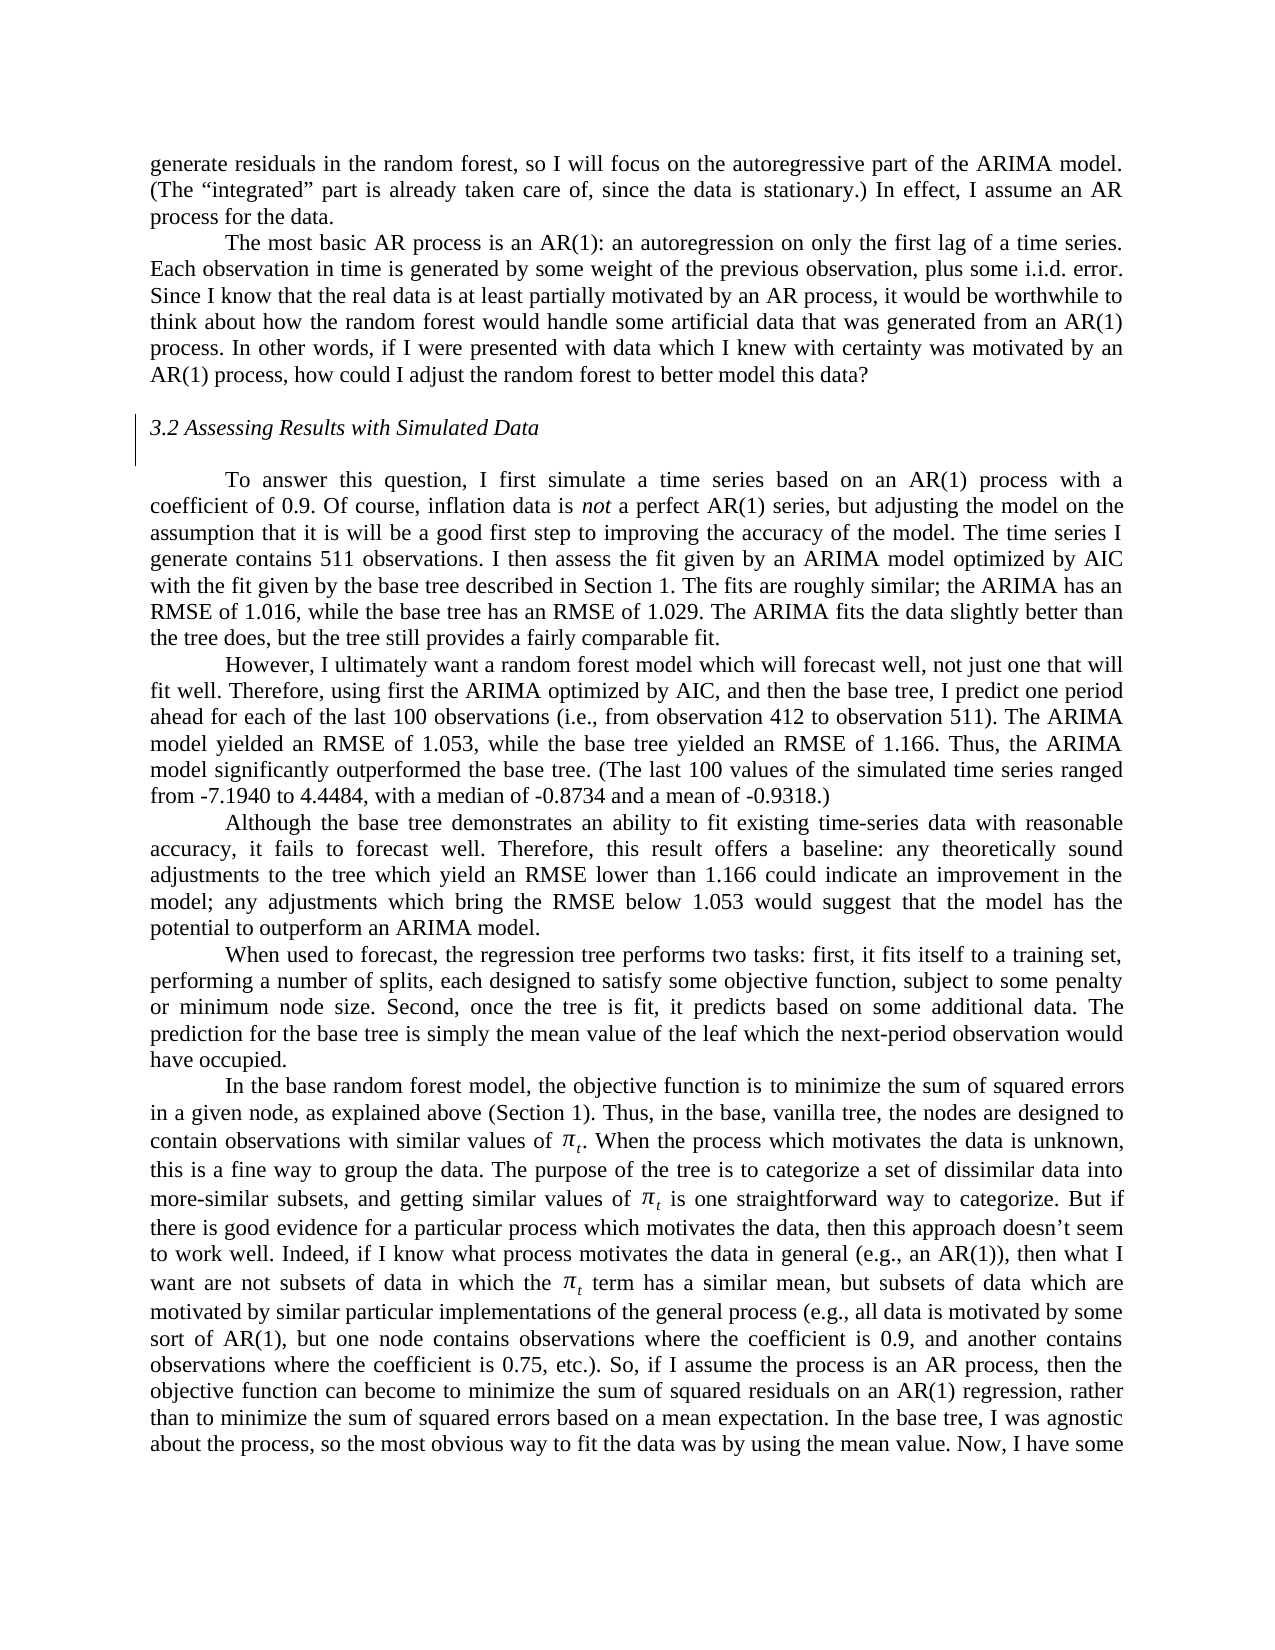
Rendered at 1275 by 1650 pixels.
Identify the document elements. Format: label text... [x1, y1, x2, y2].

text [150, 150, 1125, 229]
text When used to forecast, the regression tree performs two tasks: first, it fits itself to a training set, performing a number of splits, each designed to satisfy some objective function, subject to some penalty or minimum node size. Second, once the tree is fit, it predicts based on some additional data. The prediction for the base tree is simply the mean value of the leaf which the next-period observation would have occupied. [150, 941, 1125, 1072]
text 3.2 Assessing Results with Simulated Data [150, 413, 1125, 440]
text To answer this question, I first simulate a time series based on an AR(1) process with a coefficient of 0.9. Of course, inflation data is not a perfect AR(1) series, but adjusting the model on the assumption that it is will be a good first step to improving the accuracy of the model. The time series I generate contains 511 observations. I then assess the fit given by an ARIMA model optimized by AIC with the fit given by the base tree described in Section 1. The fits are roughly similar; the ARIMA has an RMSE of 1.016, while the base tree has an RMSE of 1.029. The ARIMA fits the data slightly better than the tree does, but the tree still provides a fairly comparable fit. [150, 466, 1125, 651]
text Although the base tree demonstrates an ability to fit existing time-series data with reasonable accuracy, it fails to forecast well. Therefore, this result offers a baseline: any theoretically sound adjustments to the tree which yield an RMSE lower than 1.166 could indicate an improvement in the model; any adjustments which bring the RMSE below 1.053 would suggest that the model has the potential to outperform an ARIMA model. [150, 809, 1125, 941]
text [150, 1072, 1125, 1456]
text The most basic AR process is an AR(1): an autoregression on only the first lag of a time series. Each observation in time is generated by some weight of the previous observation, plus some i.i.d. error. Since I know that the real data is at least partially motivated by an AR process, it would be worthwhile to think about how the random forest would handle some artificial data that was generated from an AR(1) process. In other words, if I were presented with data which I knew with certainty was motivated by an AR(1) process, how could I adjust the random forest to better model this data? [150, 229, 1125, 387]
text However, I ultimately want a random forest model which will forecast well, not just one that will fit well. Therefore, using first the ARIMA optimized by AIC, and then the base tree, I predict one period ahead for each of the last 100 observations (i.e., from observation 412 to observation 511). The ARIMA model yielded an RMSE of 1.053, while the base tree yielded an RMSE of 1.166. Thus, the ARIMA model significantly outperformed the base tree. (The last 100 values of the simulated time series ranged from -7.1940 to 4.4484, with a median of -0.8734 and a mean of -0.9318.) [150, 651, 1125, 809]
